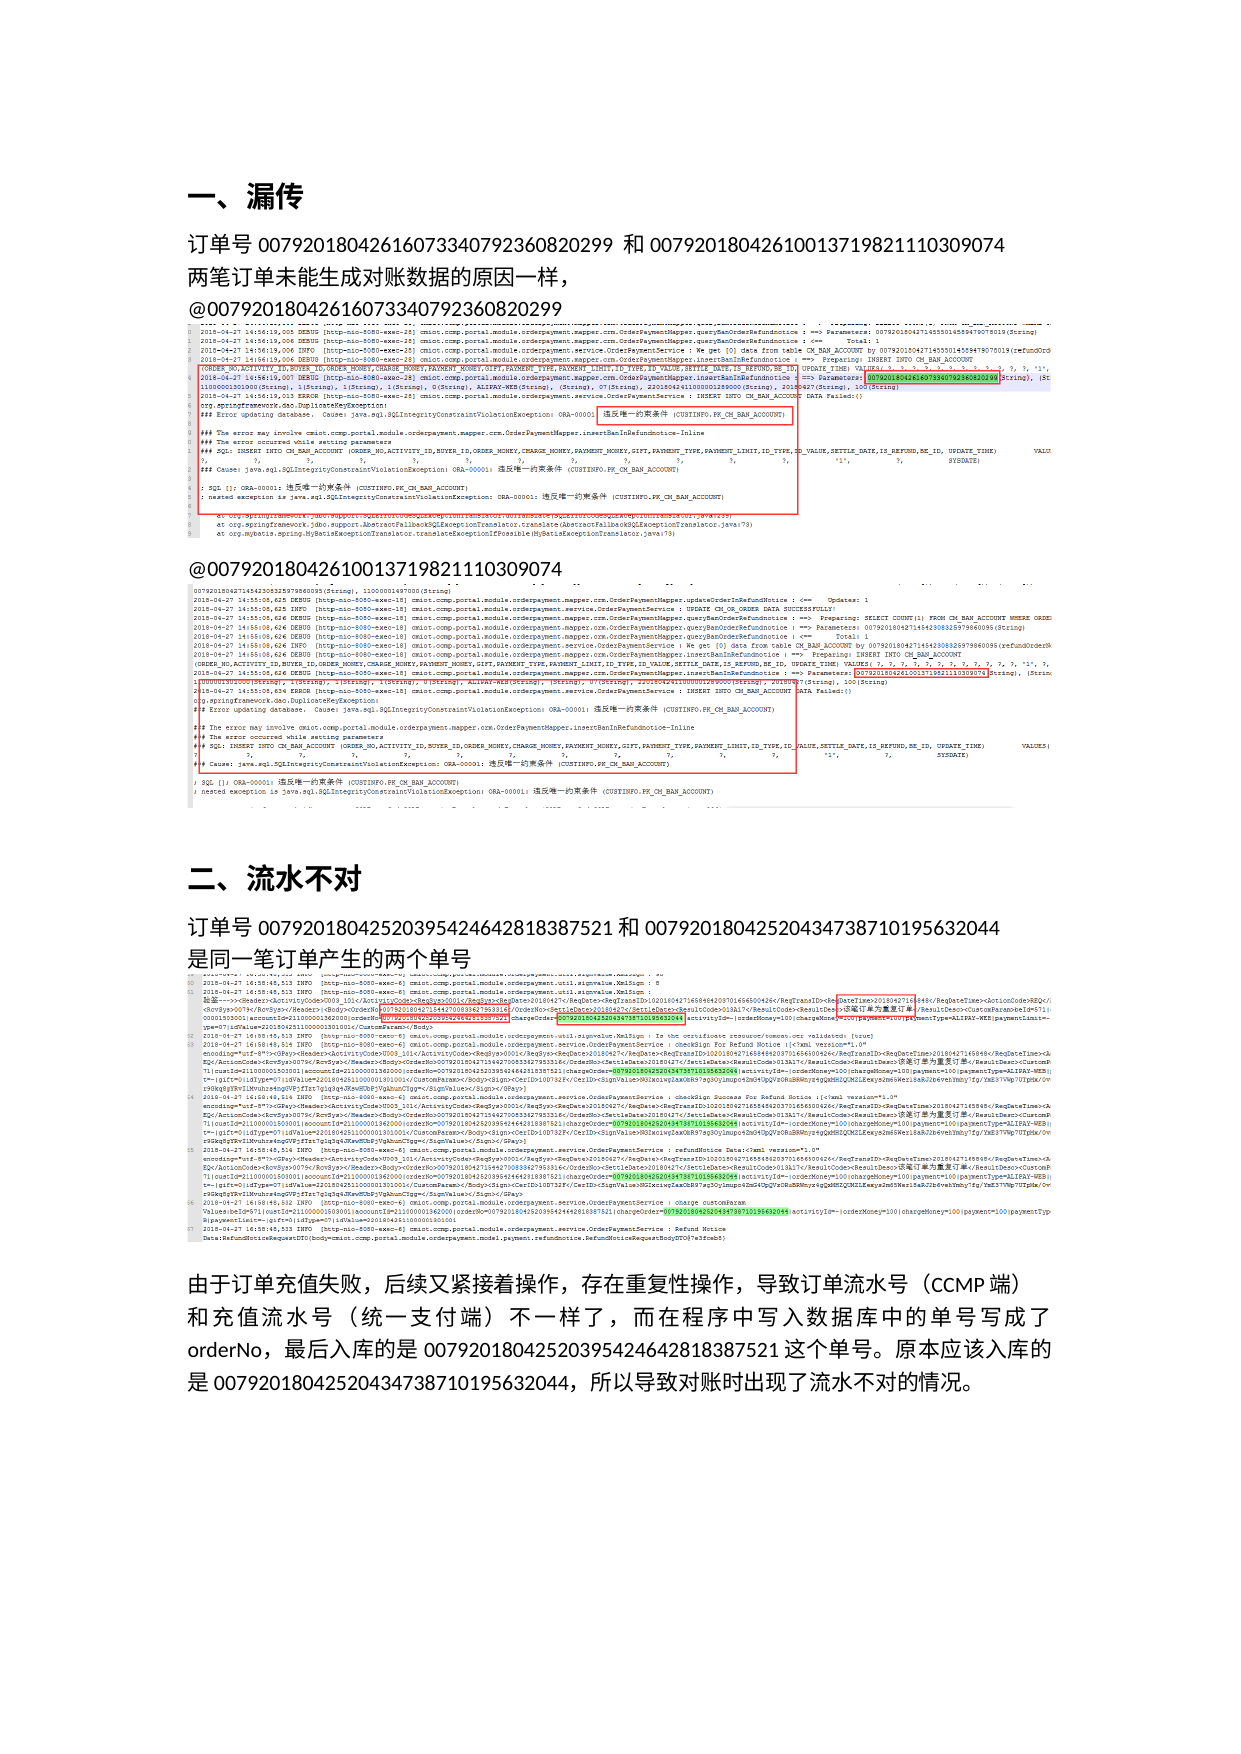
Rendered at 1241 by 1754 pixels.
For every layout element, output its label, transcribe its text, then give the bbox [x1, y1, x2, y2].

text @00792018042610013719821110309074 [187, 552, 1053, 584]
picture [187, 584, 1052, 808]
picture [187, 974, 1051, 1242]
text 和充值流水号（统一支付端）不一样了，而在程序中写入数据库中的单号写成了orderNo，最后入库的是00792018042520395424642818387521这个单号。原本应该入库的是00792018042520434738710195632044，所以导致对账时出现了流水不对的情况。 [187, 1299, 1053, 1397]
text 由于订单充值失败，后续又紧接着操作，存在重复性操作，导致订单流水号（CCMP端） [187, 1267, 1053, 1299]
text 是同一笔订单产生的两个单号 [187, 942, 1053, 974]
text 订单号 00792018042616073340792360820299 和 00792018042610013719821110309074 [187, 227, 1053, 259]
text 二、流水不对 [187, 844, 1053, 909]
text 一、漏传 [187, 162, 1053, 227]
text 订单号 00792018042520395424642818387521 和 00792018042520434738710195632044 [187, 909, 1053, 942]
text @00792018042616073340792360820299 [187, 292, 1053, 324]
text 两笔订单未能生成对账数据的原因一样， [187, 259, 1053, 292]
picture [187, 324, 1051, 538]
